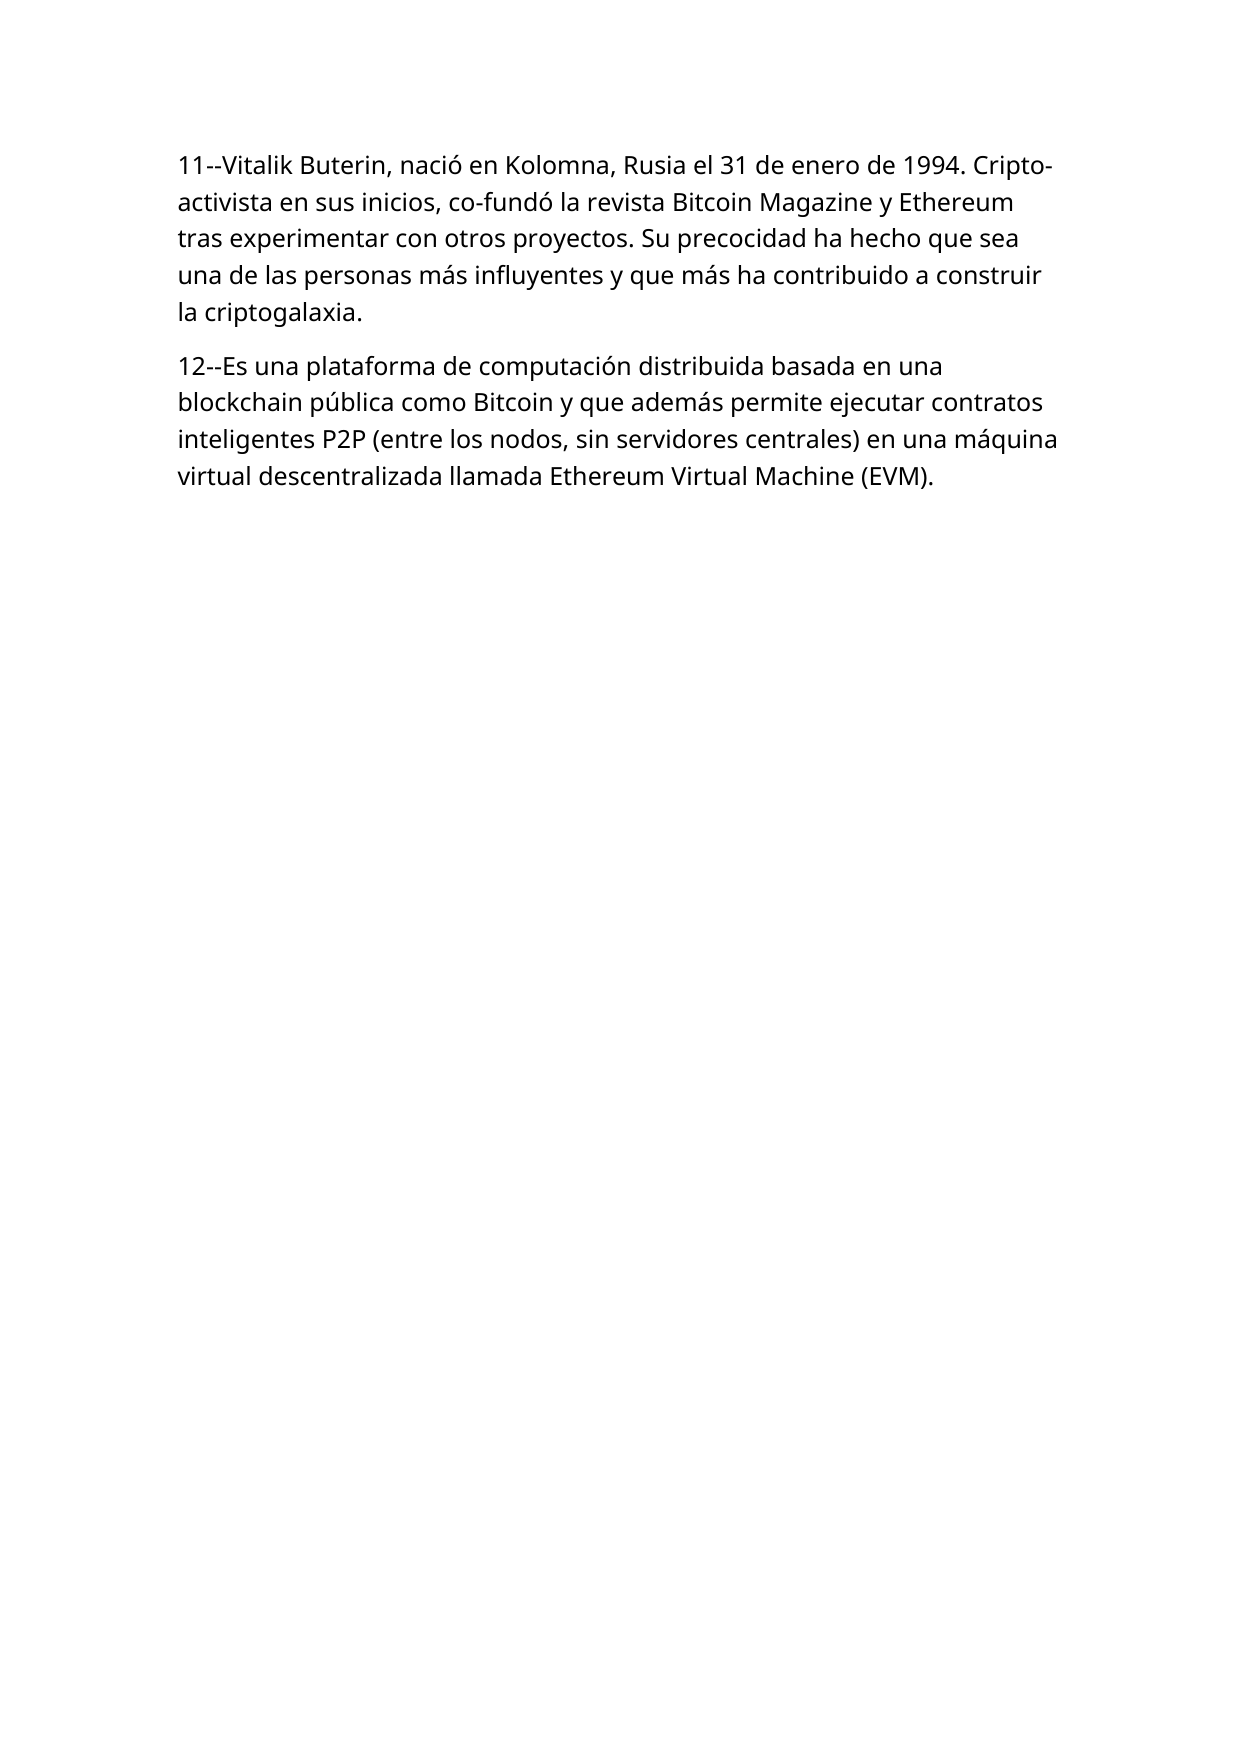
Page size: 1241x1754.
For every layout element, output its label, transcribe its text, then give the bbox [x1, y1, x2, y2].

text 11--Vitalik Buterin, nació en Kolomna, Rusia el 31 de enero de 1994. Cripto-activista en sus inicios, co-fundó la revista Bitcoin Magazine y Ethereum tras experimentar con otros proyectos. Su precocidad ha hecho que sea una de las personas más influyentes y que más ha contribuido a construir la criptogalaxia. [177, 148, 1063, 329]
text 12--Es una plataforma de computación distribuida basada en una blockchain pública como Bitcoin y que además permite ejecutar contratos inteligentes P2P (entre los nodos, sin servidores centrales) en una máquina virtual descentralizada llamada Ethereum Virtual Machine (EVM). [177, 348, 1063, 492]
